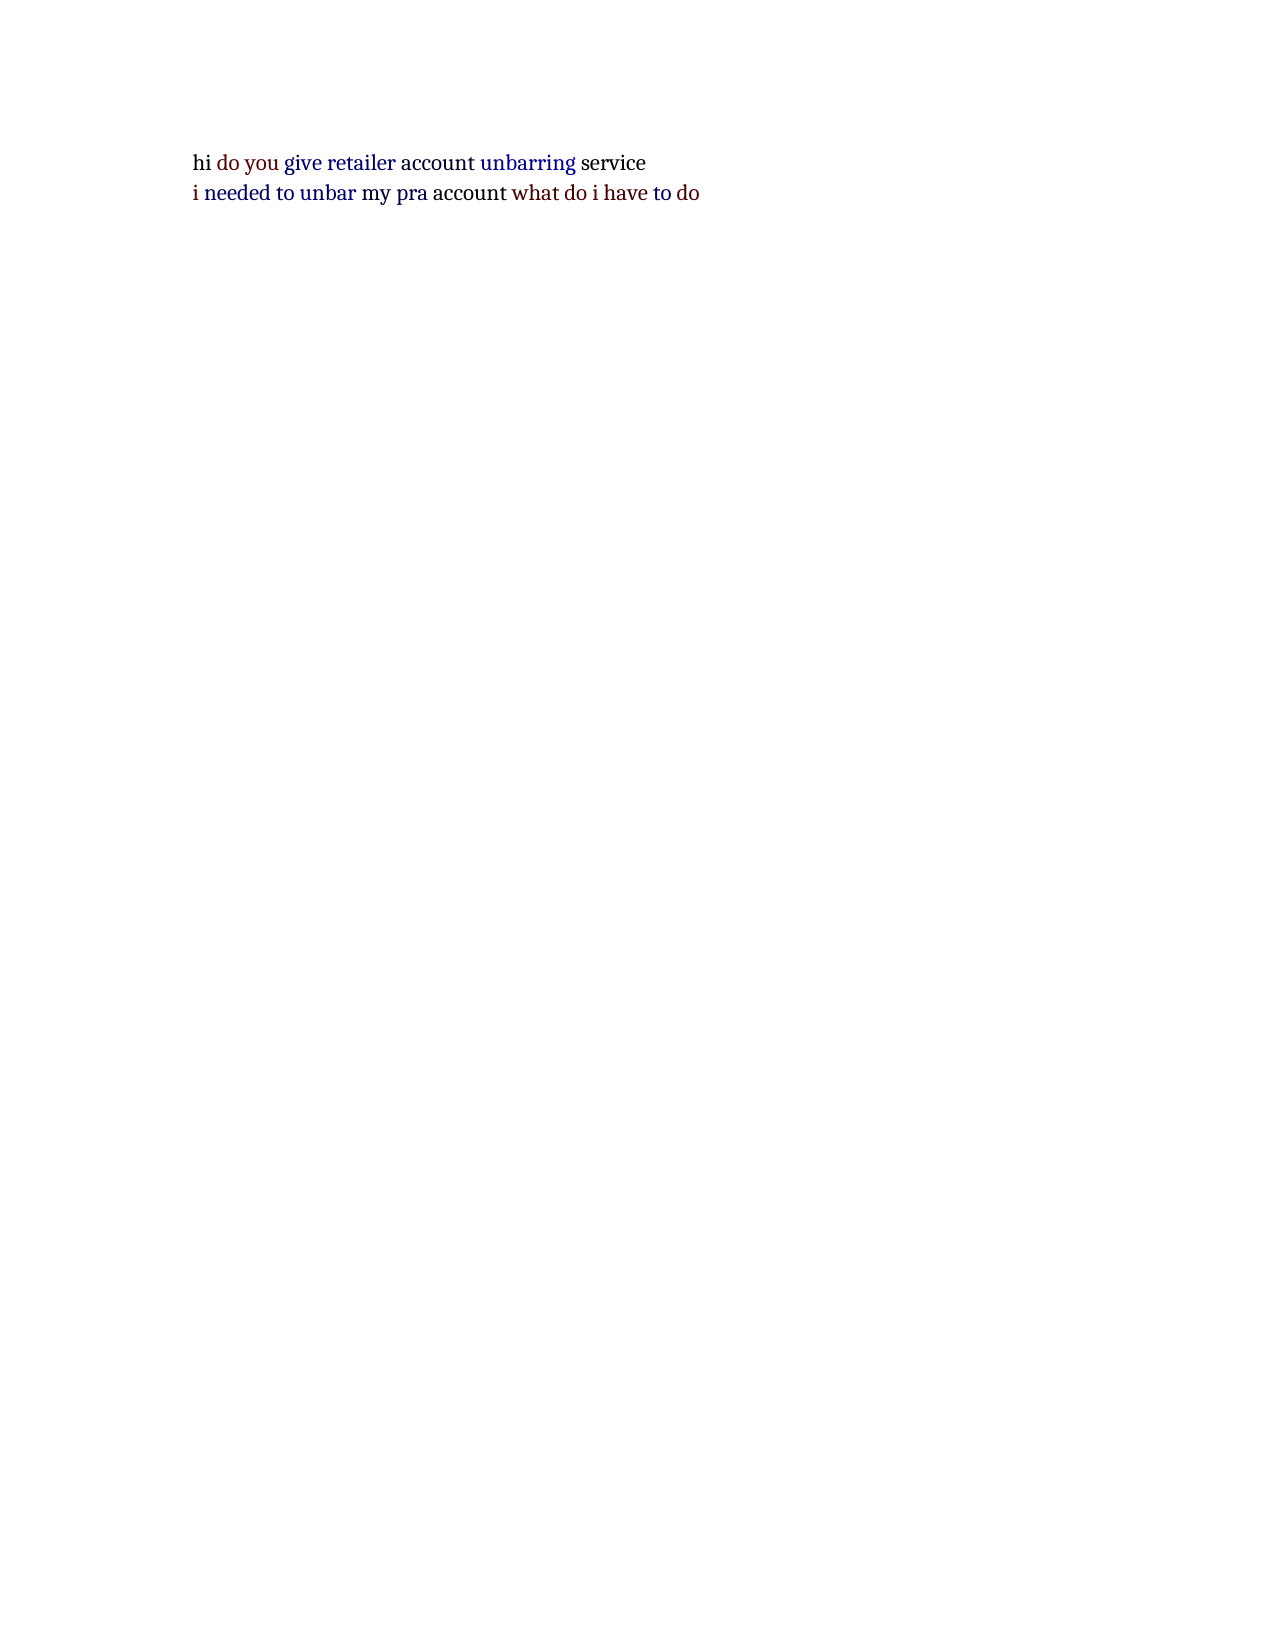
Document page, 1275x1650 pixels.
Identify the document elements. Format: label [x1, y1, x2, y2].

text [187, 150, 1087, 237]
